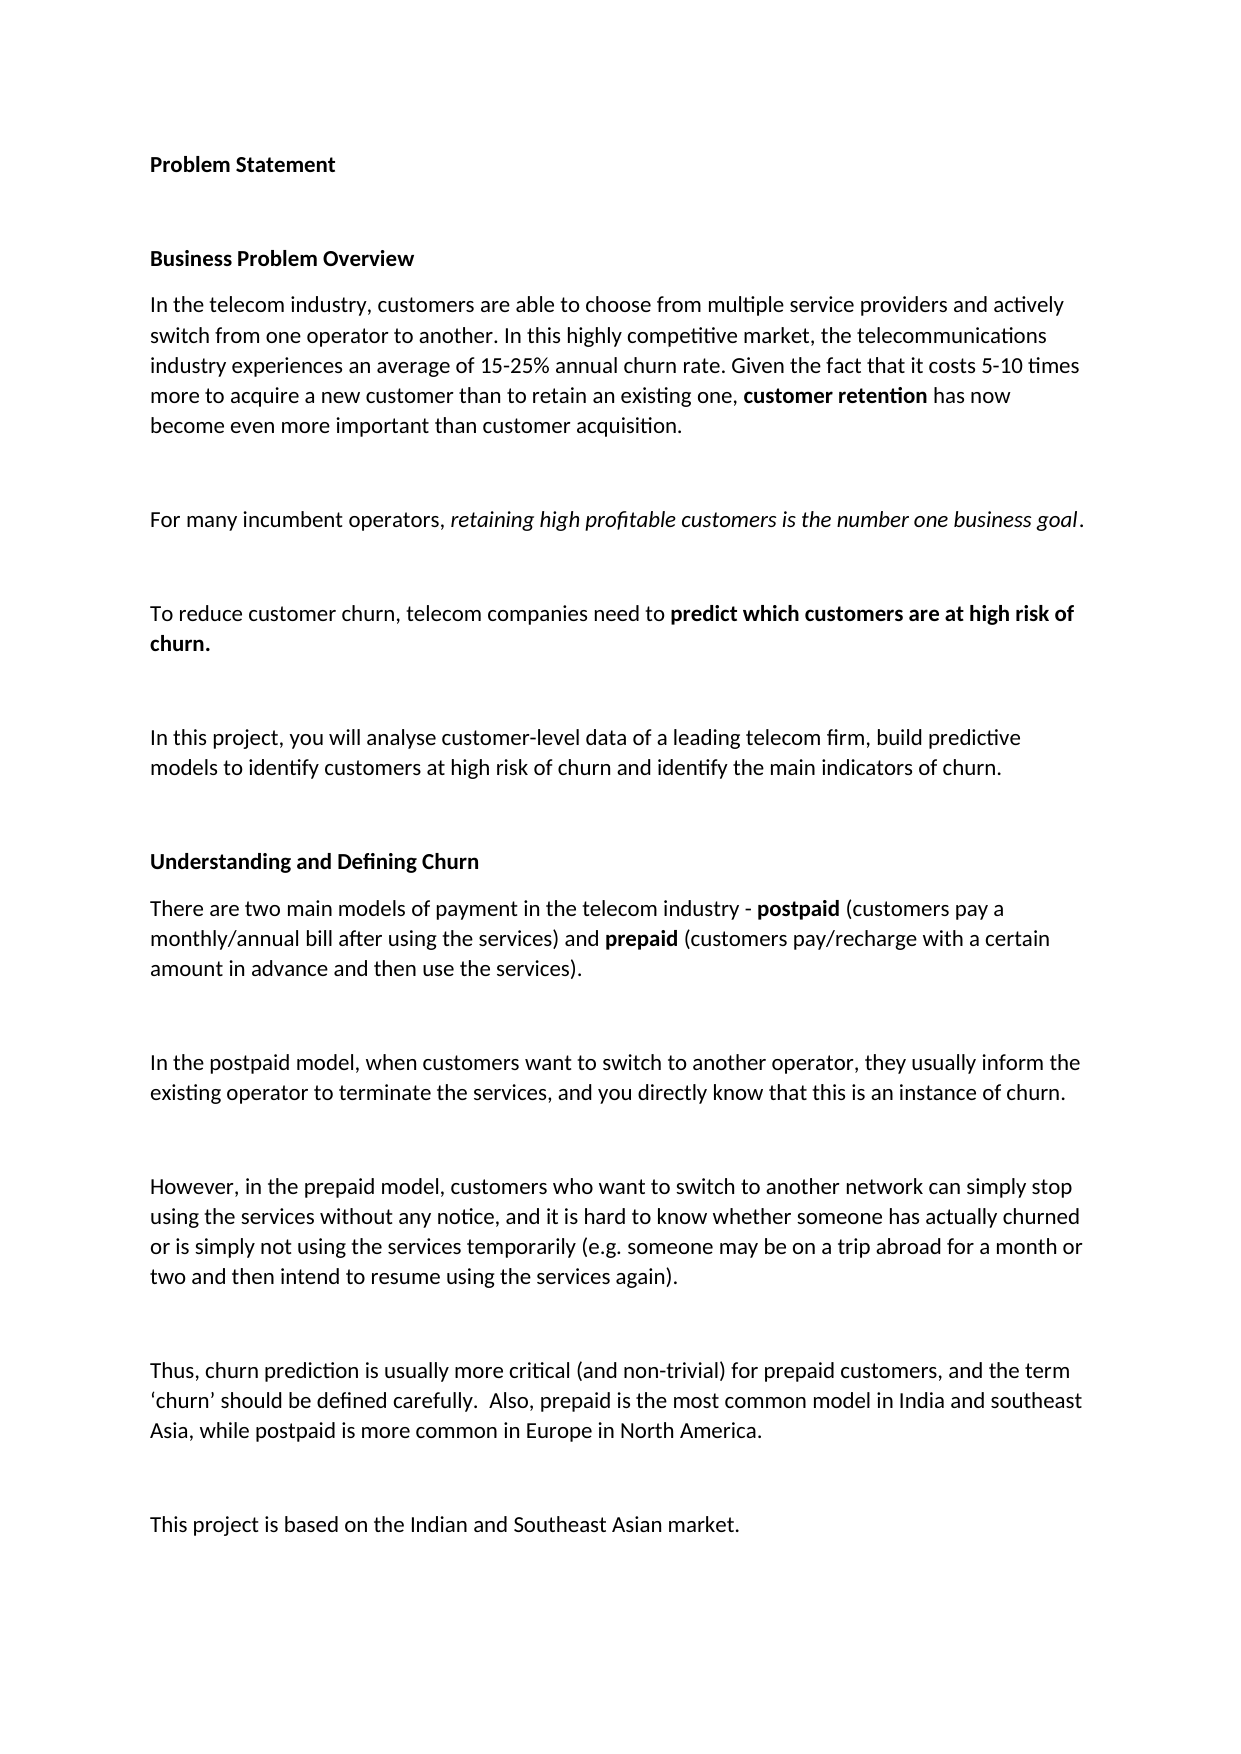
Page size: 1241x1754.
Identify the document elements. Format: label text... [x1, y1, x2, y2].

text In the postpaid model, when customers want to switch to another operator, they usually inform the existing operator to terminate the services, and you directly know that this is an instance of churn. [150, 1048, 1090, 1106]
text Thus, churn prediction is usually more critical (and non-trivial) for prepaid customers, and the term ‘churn’ should be defined carefully. Also, prepaid is the most common model in India and southeast Asia, while postpaid is more common in Europe in North America. [150, 1356, 1090, 1445]
text For many incumbent operators, retaining high profitable customers is the number one business goal. [150, 505, 1090, 533]
text Problem Statement [150, 150, 1090, 178]
text Understanding and Defining Churn [150, 847, 1090, 875]
text There are two main models of payment in the telecom industry - postpaid (customers pay a monthly/annual bill after using the services) and prepaid (customers pay/recharge with a certain amount in advance and then use the services). [150, 894, 1090, 982]
text To reduce customer churn, telecom companies need to predict which customers are at high risk of churn. [150, 599, 1090, 657]
text This project is based on the Indian and Southeast Asian market. [150, 1510, 1090, 1538]
text In the telecom industry, customers are able to choose from multiple service providers and actively switch from one operator to another. In this highly competitive market, the telecommunications industry experiences an average of 15-25% annual churn rate. Given the fact that it costs 5-10 times more to acquire a new customer than to retain an existing one, customer retention has now become even more important than customer acquisition. [150, 291, 1090, 439]
text Business Problem Overview [150, 244, 1090, 272]
text In this project, you will analyse customer-level data of a leading telecom firm, build predictive models to identify customers at high risk of churn and identify the main indicators of churn. [150, 723, 1090, 781]
text However, in the prepaid model, customers who want to switch to another network can simply stop using the services without any notice, and it is hard to know whether someone has actually churned or is simply not using the services temporarily (e.g. someone may be on a trip abroad for a month or two and then intend to resume using the services again). [150, 1172, 1090, 1291]
